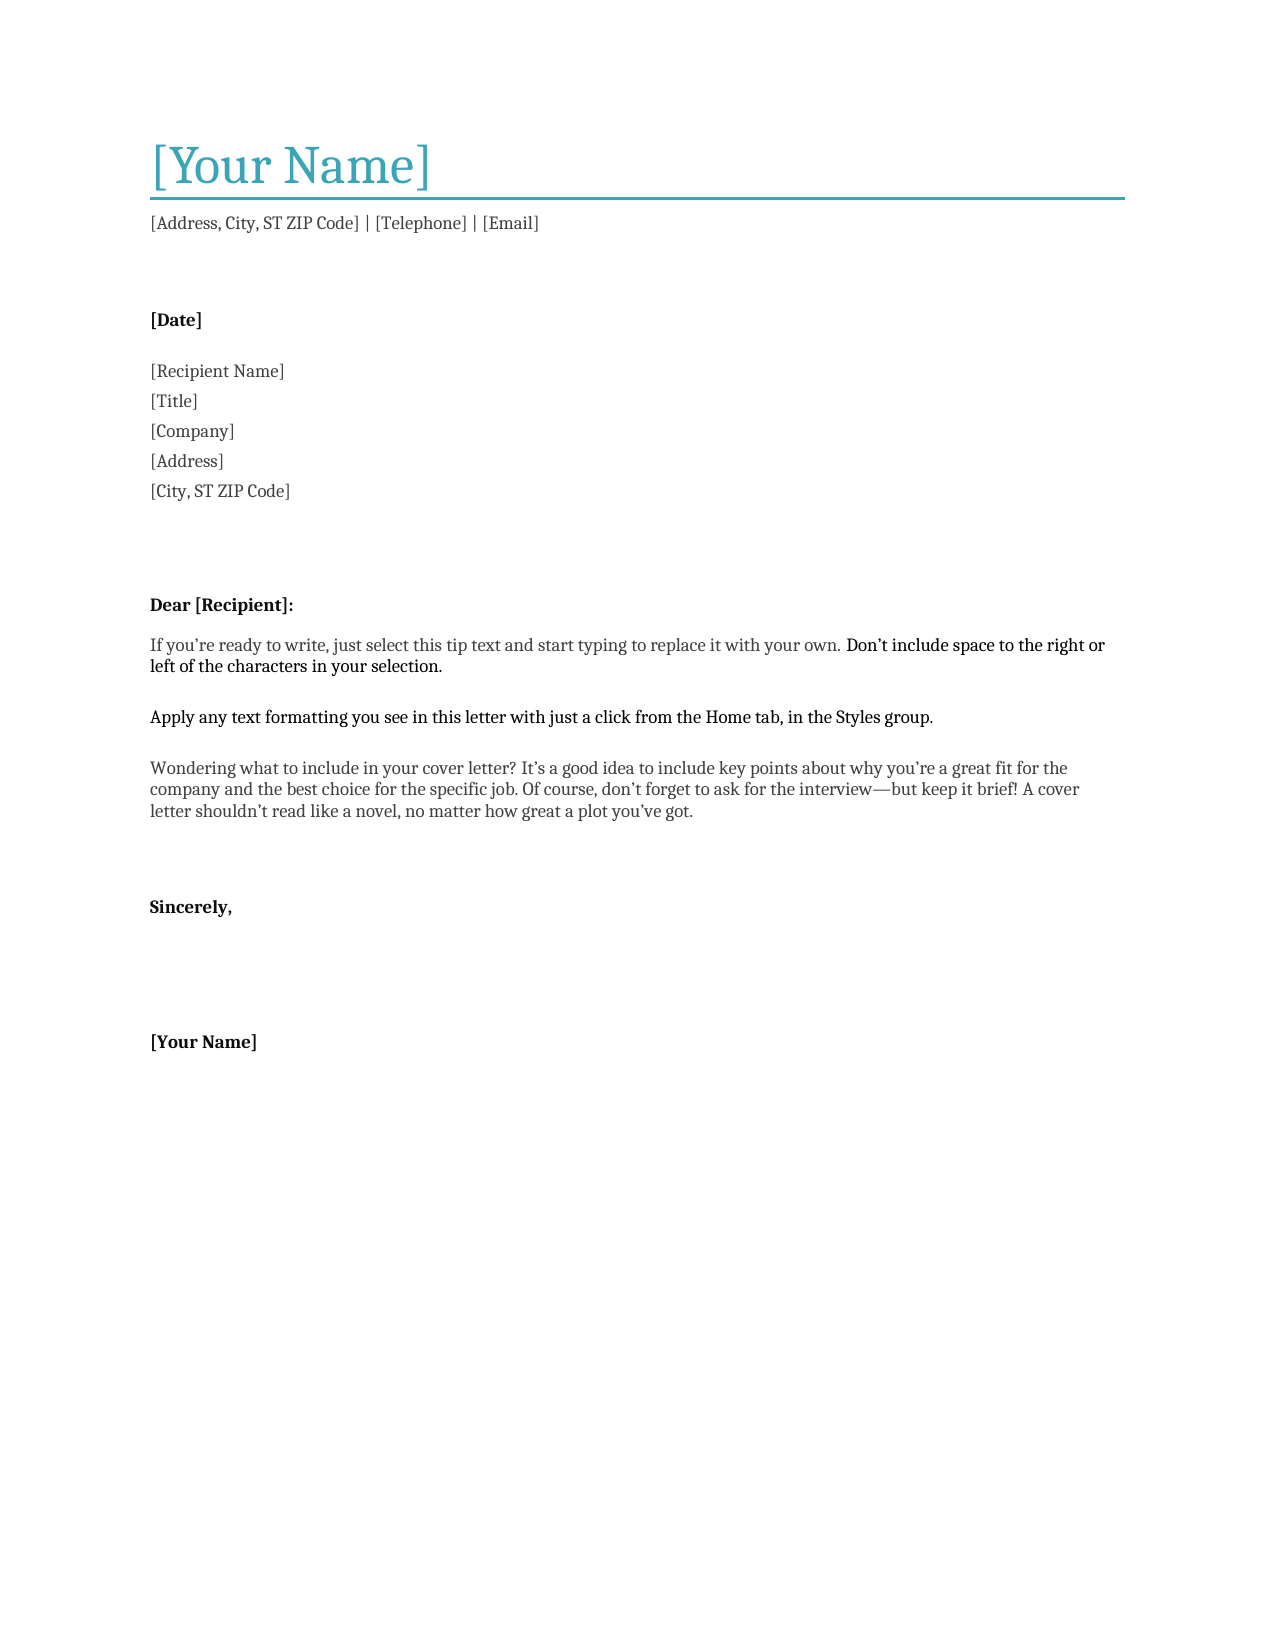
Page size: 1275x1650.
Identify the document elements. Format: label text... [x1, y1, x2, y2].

text Sincerely, [150, 897, 1125, 919]
text [Date] [150, 309, 1125, 331]
text Apply any text formatting you see in this letter with just a click from the Home tab, in the Styles group. [150, 707, 1125, 728]
text Wondering what to include in your cover letter? It’s a good idea to include key points about why you’re a great fit for the company and the best choice for the specific job. Of course, don’t forget to ask for the interview—but keep it brief! A cover letter shouldn’t read like a novel, no matter how great a plot you’ve got. [150, 757, 1125, 822]
text Dear [Recipient]: [150, 594, 1125, 616]
text [Recipient Name] [Title] [Company] [Address] [City, ST ZIP Code] [150, 360, 1125, 502]
text [Your Name] [150, 1031, 1125, 1053]
text [Address, City, ST ZIP Code] | [Telephone] | [Email] [150, 213, 1125, 234]
table_header [Your Name] [150, 135, 1125, 197]
text If you’re ready to write, just select this tip text and start typing to replace it with your own. Don’t include space to the right or left of the characters in your selection. [150, 634, 1125, 677]
